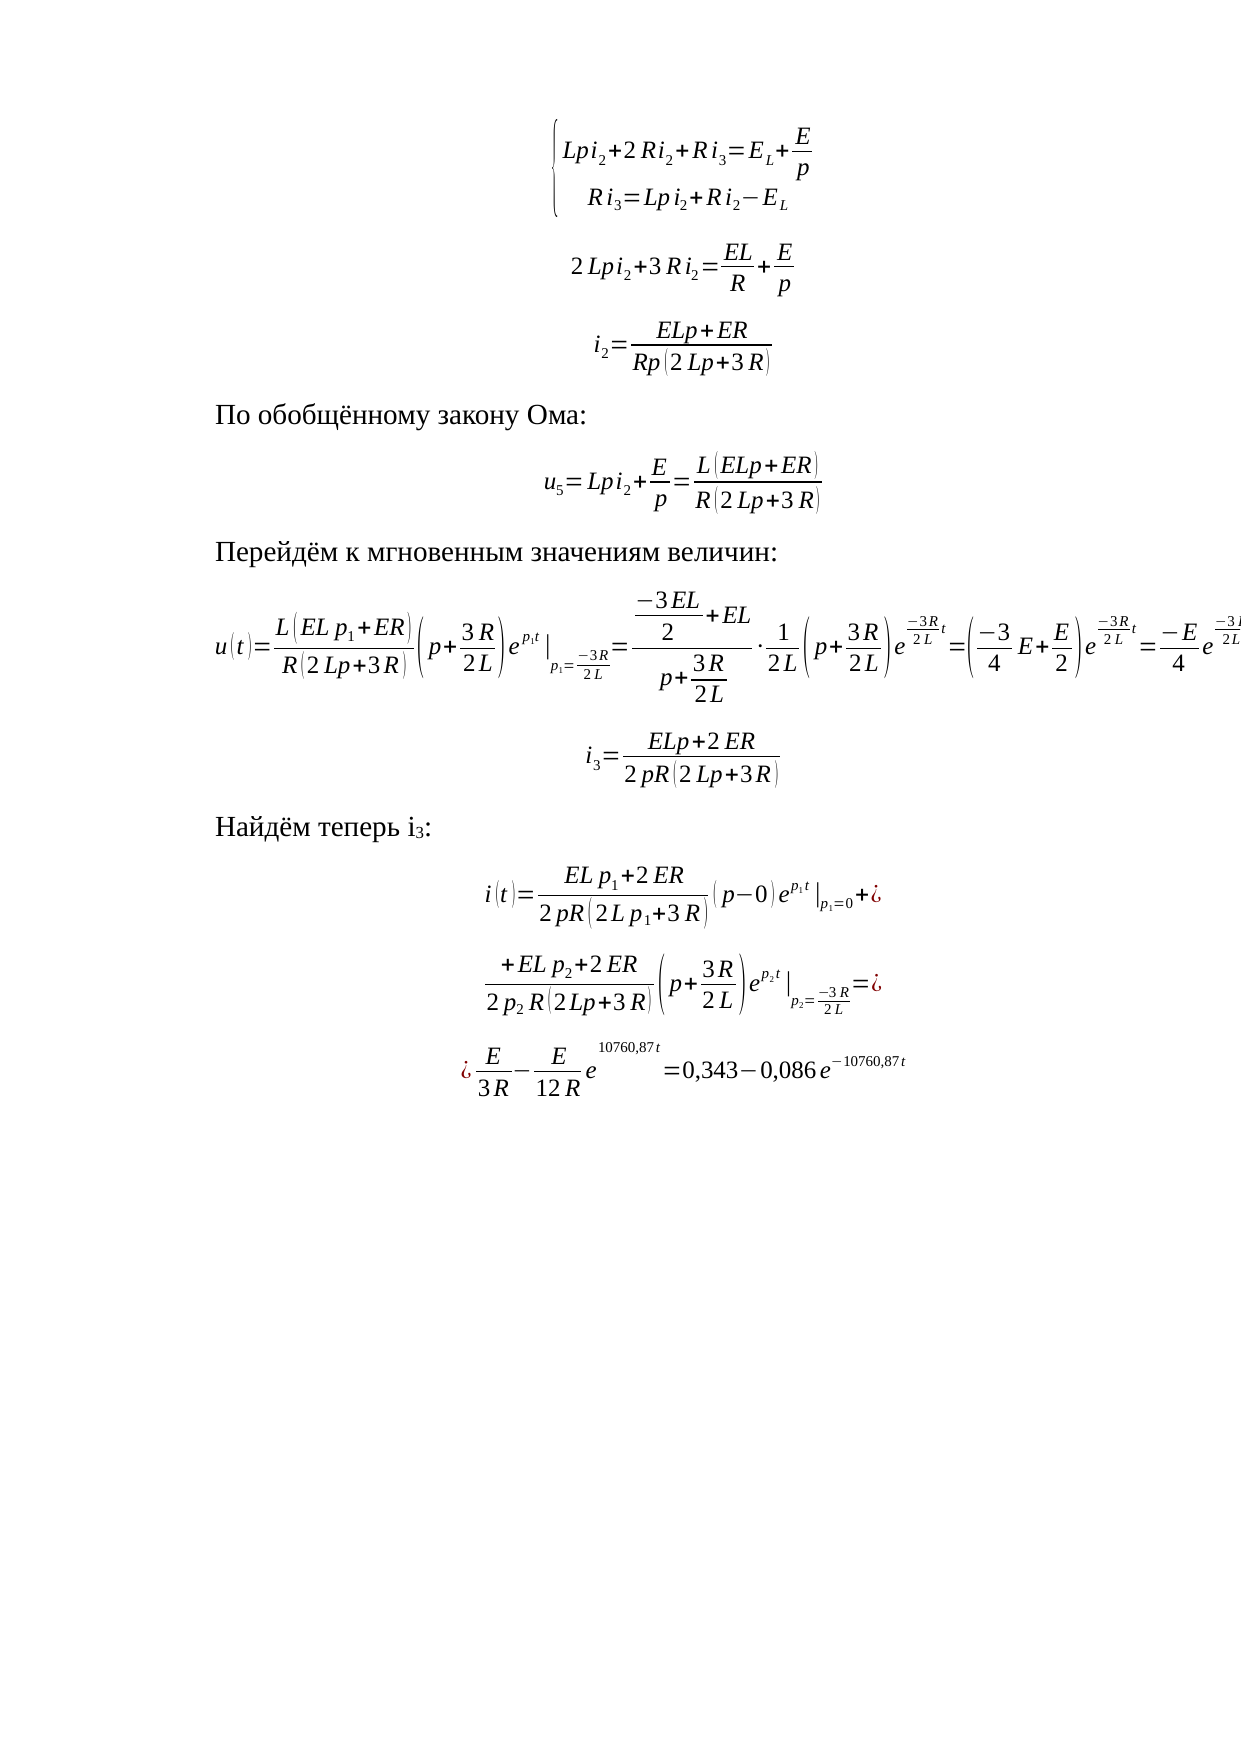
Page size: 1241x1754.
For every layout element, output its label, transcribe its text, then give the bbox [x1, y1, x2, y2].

text Перейдём к мгновенным значениям величин: [215, 534, 1152, 568]
text Найдём теперь i3: [215, 809, 1152, 842]
text По обобщённому закону Ома: [215, 397, 1152, 431]
